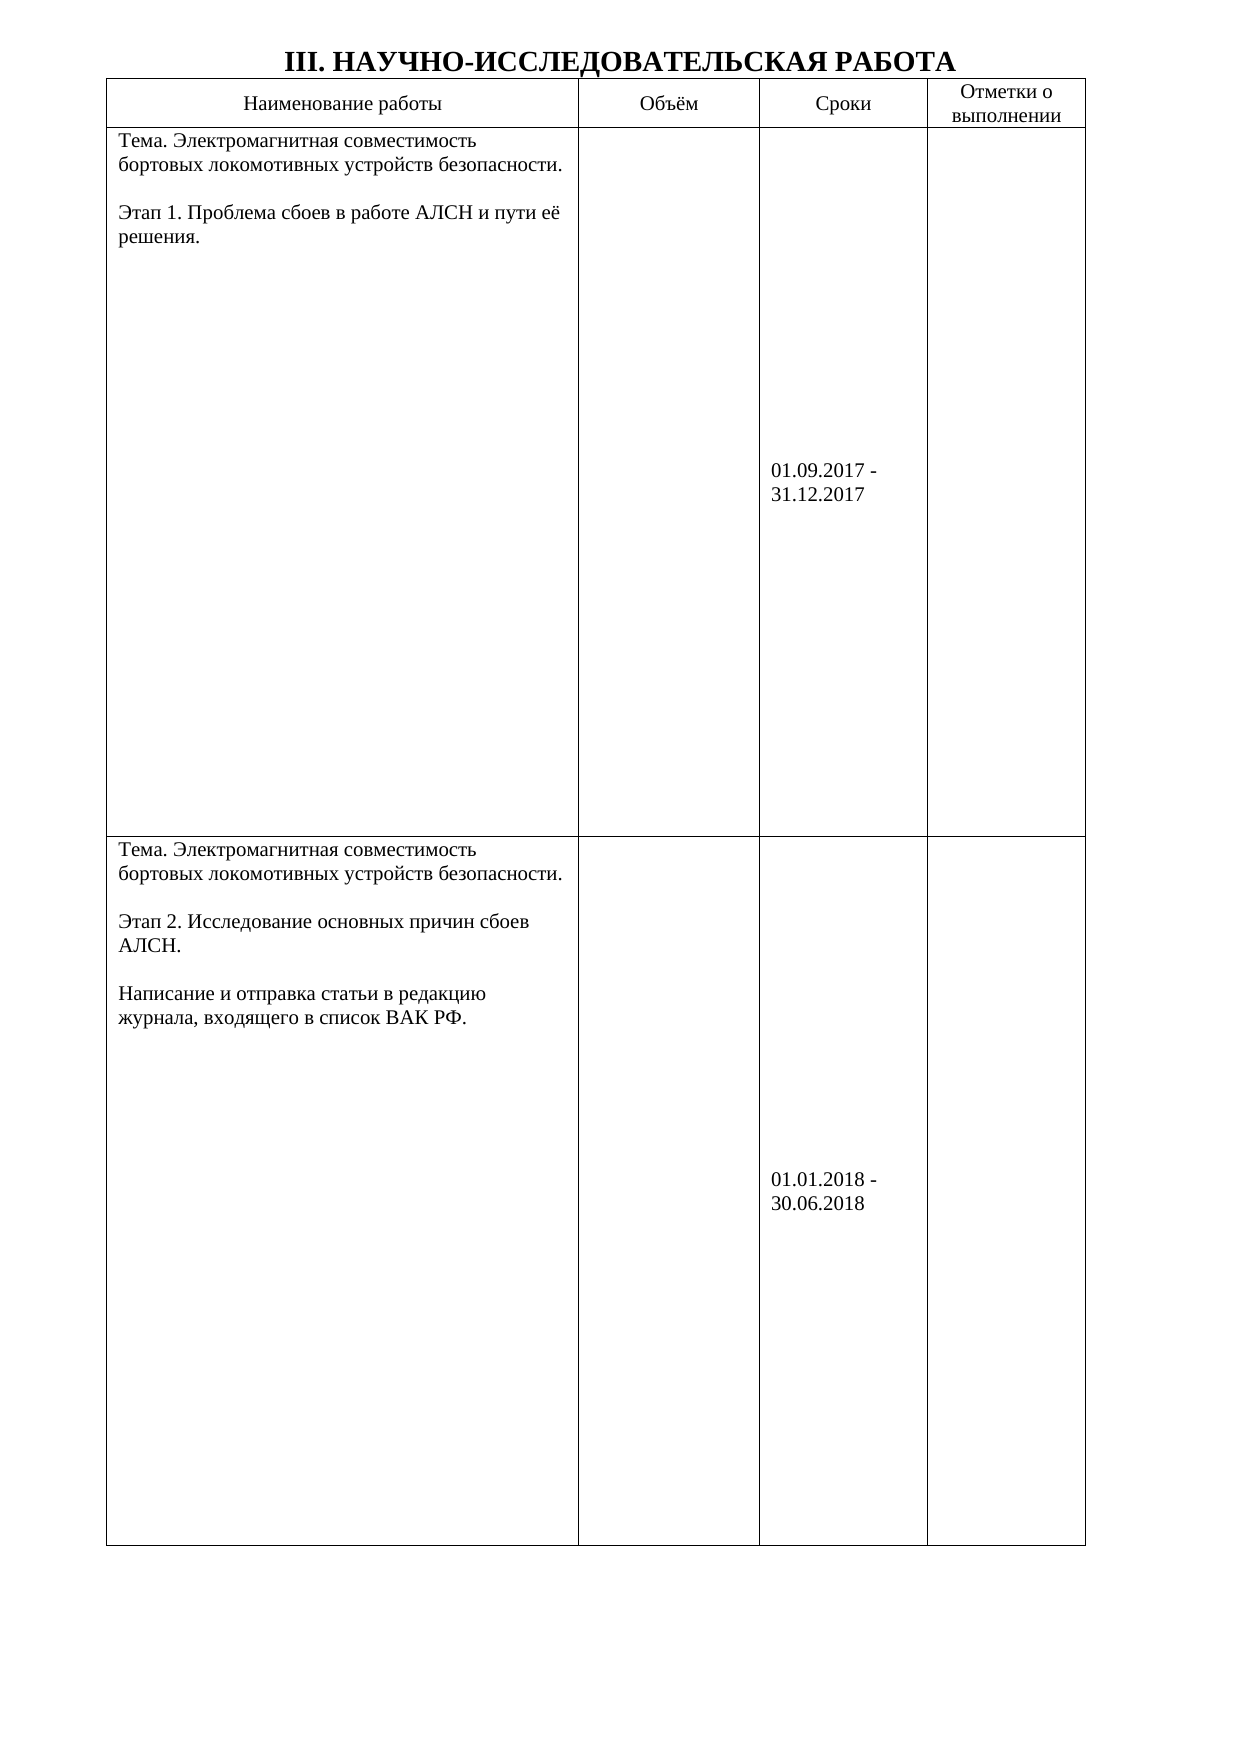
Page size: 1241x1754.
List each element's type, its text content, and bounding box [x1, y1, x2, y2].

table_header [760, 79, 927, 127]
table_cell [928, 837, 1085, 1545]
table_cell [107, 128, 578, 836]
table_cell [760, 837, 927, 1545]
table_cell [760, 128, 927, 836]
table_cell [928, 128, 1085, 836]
text iii. Научно-исследовательская работа [118, 44, 1122, 78]
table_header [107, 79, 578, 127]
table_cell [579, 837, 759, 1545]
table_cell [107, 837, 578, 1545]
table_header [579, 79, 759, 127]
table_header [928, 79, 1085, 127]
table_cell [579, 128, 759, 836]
